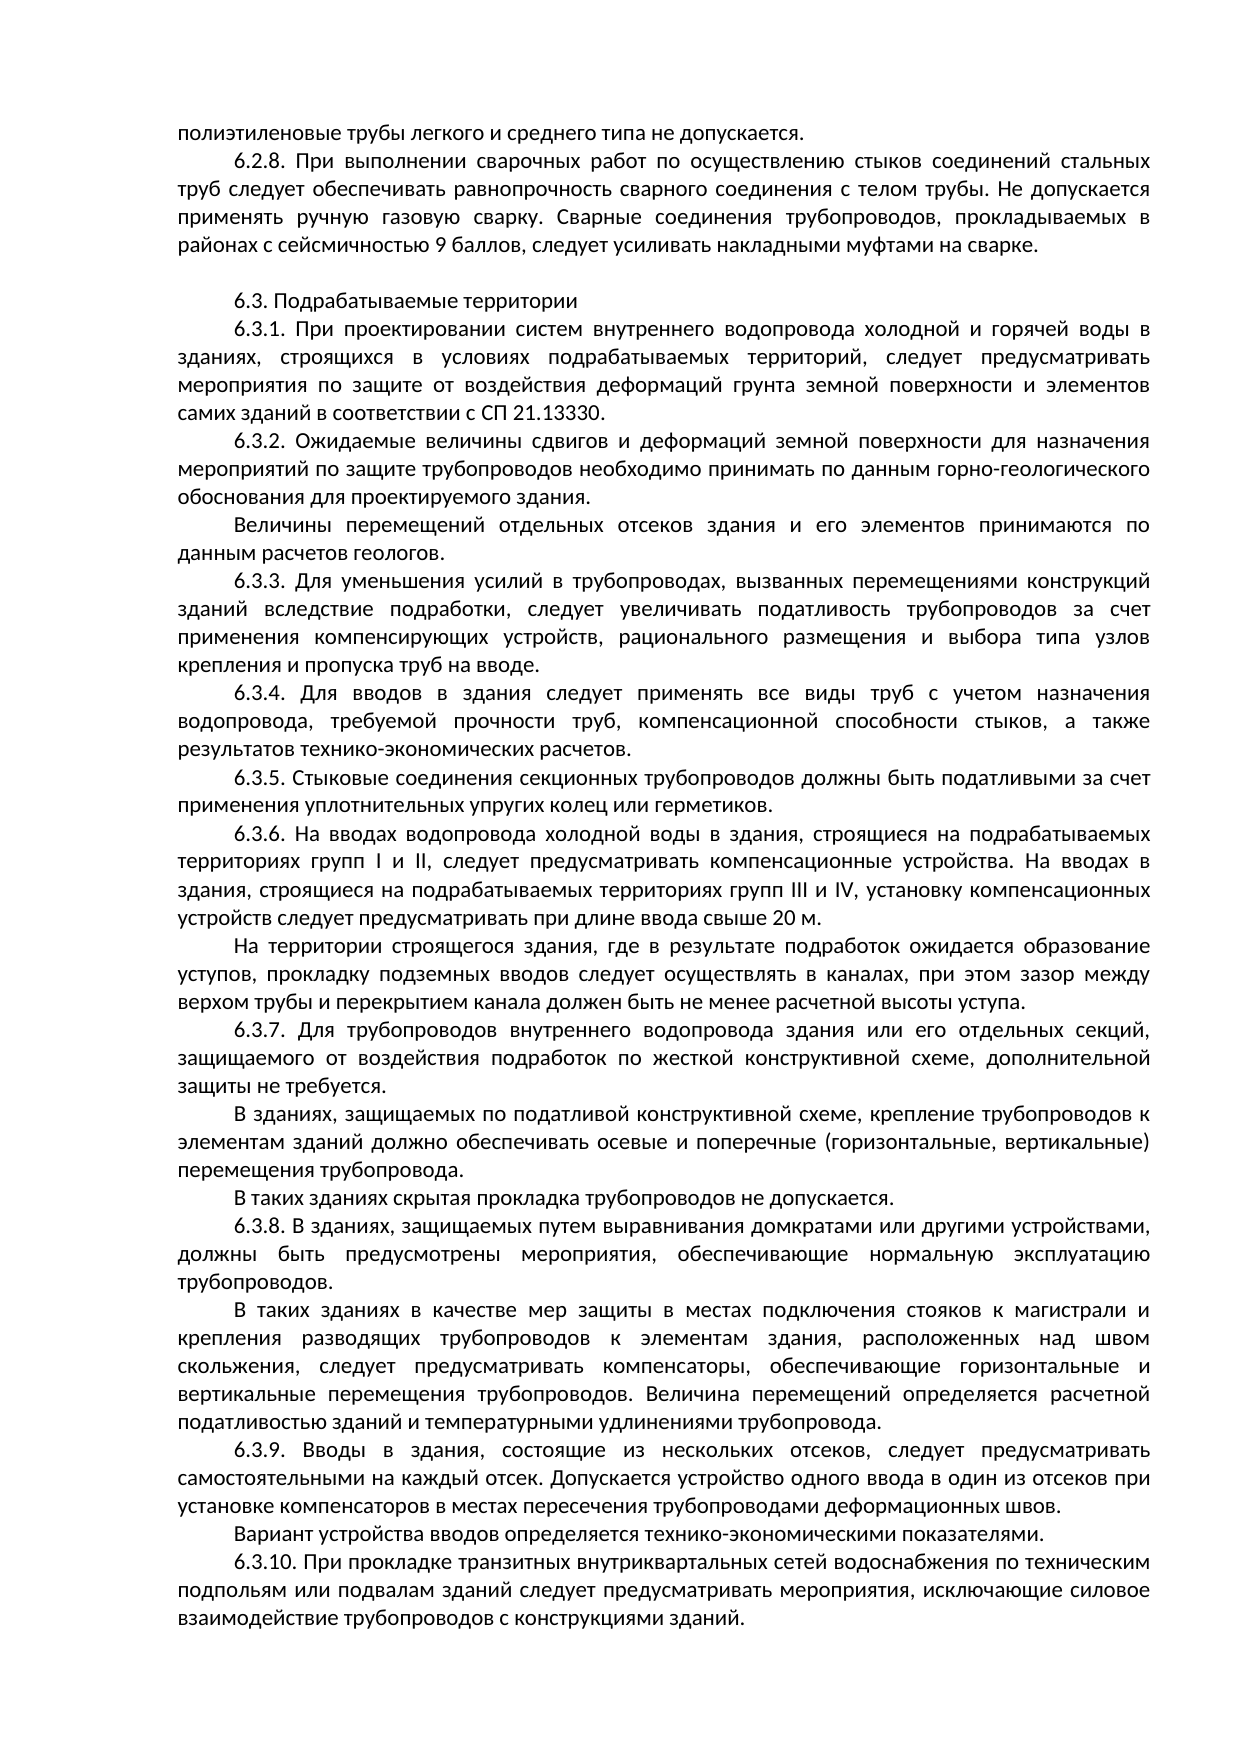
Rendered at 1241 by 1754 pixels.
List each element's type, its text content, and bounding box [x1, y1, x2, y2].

text Величины перемещений отдельных отсеков здания и его элементов принимаются по данным расчетов геологов. [177, 510, 1152, 566]
text В таких зданиях в качестве мер защиты в местах подключения стояков к магистрали и крепления разводящих трубопроводов к элементам здания, расположенных над швом скольжения, следует предусматривать компенсаторы, обеспечивающие горизонтальные и вертикальные перемещения трубопроводов. Величина перемещений определяется расчетной податливостью зданий и температурными удлинениями трубопровода. [177, 1295, 1152, 1435]
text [177, 118, 1152, 146]
text 6.3.10. При прокладке транзитных внутриквартальных сетей водоснабжения по техническим подпольям или подвалам зданий следует предусматривать мероприятия, исключающие силовое взаимодействие трубопроводов с конструкциями зданий. [177, 1547, 1152, 1631]
text 6.3.9. Вводы в здания, состоящие из нескольких отсеков, следует предусматривать самостоятельными на каждый отсек. Допускается устройство одного ввода в один из отсеков при установке компенсаторов в местах пересечения трубопроводами деформационных швов. [177, 1435, 1152, 1519]
text 6.3.5. Стыковые соединения секционных трубопроводов должны быть податливыми за счет применения уплотнительных упругих колец или герметиков. [177, 763, 1152, 819]
text 6.3.6. На вводах водопровода холодной воды в здания, строящиеся на подрабатываемых территориях групп I и II, следует предусматривать компенсационные устройства. На вводах в здания, строящиеся на подрабатываемых территориях групп III и IV, установку компенсационных устройств следует предусматривать при длине ввода свыше 20 м. [177, 819, 1152, 931]
text В таких зданиях скрытая прокладка трубопроводов не допускается. [177, 1183, 1152, 1211]
text Вариант устройства вводов определяется технико-экономическими показателями. [177, 1519, 1152, 1547]
text В зданиях, защищаемых по податливой конструктивной схеме, крепление трубопроводов к элементам зданий должно обеспечивать осевые и поперечные (горизонтальные, вертикальные) перемещения трубопровода. [177, 1099, 1152, 1183]
text 6.3.8. В зданиях, защищаемых путем выравнивания домкратами или другими устройствами, должны быть предусмотрены мероприятия, обеспечивающие нормальную эксплуатацию трубопроводов. [177, 1211, 1152, 1295]
text 6.3.2. Ожидаемые величины сдвигов и деформаций земной поверхности для назначения мероприятий по защите трубопроводов необходимо принимать по данным горно-геологического обоснования для проектируемого здания. [177, 426, 1152, 510]
text 6.3.7. Для трубопроводов внутреннего водопровода здания или его отдельных секций, защищаемого от воздействия подработок по жесткой конструктивной схеме, дополнительной защиты не требуется. [177, 1015, 1152, 1099]
text 6.2.8. При выполнении сварочных работ по осуществлению стыков соединений стальных труб следует обеспечивать равнопрочность сварного соединения с телом трубы. Не допускается применять ручную газовую сварку. Сварные соединения трубопроводов, прокладываемых в районах с сейсмичностью 9 баллов, следует усиливать накладными муфтами на сварке. [177, 146, 1152, 258]
text 6.3.4. Для вводов в здания следует применять все виды труб с учетом назначения водопровода, требуемой прочности труб, компенсационной способности стыков, а также результатов технико-экономических расчетов. [177, 678, 1152, 763]
text 6.3.1. При проектировании систем внутреннего водопровода холодной и горячей воды в зданиях, строящихся в условиях подрабатываемых территорий, следует предусматривать мероприятия по защите от воздействия деформаций грунта земной поверхности и элементов самих зданий в соответствии с СП 21.13330. [177, 314, 1152, 426]
text На территории строящегося здания, где в результате подработок ожидается образование уступов, прокладку подземных вводов следует осуществлять в каналах, при этом зазор между верхом трубы и перекрытием канала должен быть не менее расчетной высоты уступа. [177, 931, 1152, 1015]
text 6.3.3. Для уменьшения усилий в трубопроводах, вызванных перемещениями конструкций зданий вследствие подработки, следует увеличивать податливость трубопроводов за счет применения компенсирующих устройств, рационального размещения и выбора типа узлов крепления и пропуска труб на вводе. [177, 566, 1152, 678]
text 6.3. Подрабатываемые территории [177, 286, 1152, 314]
